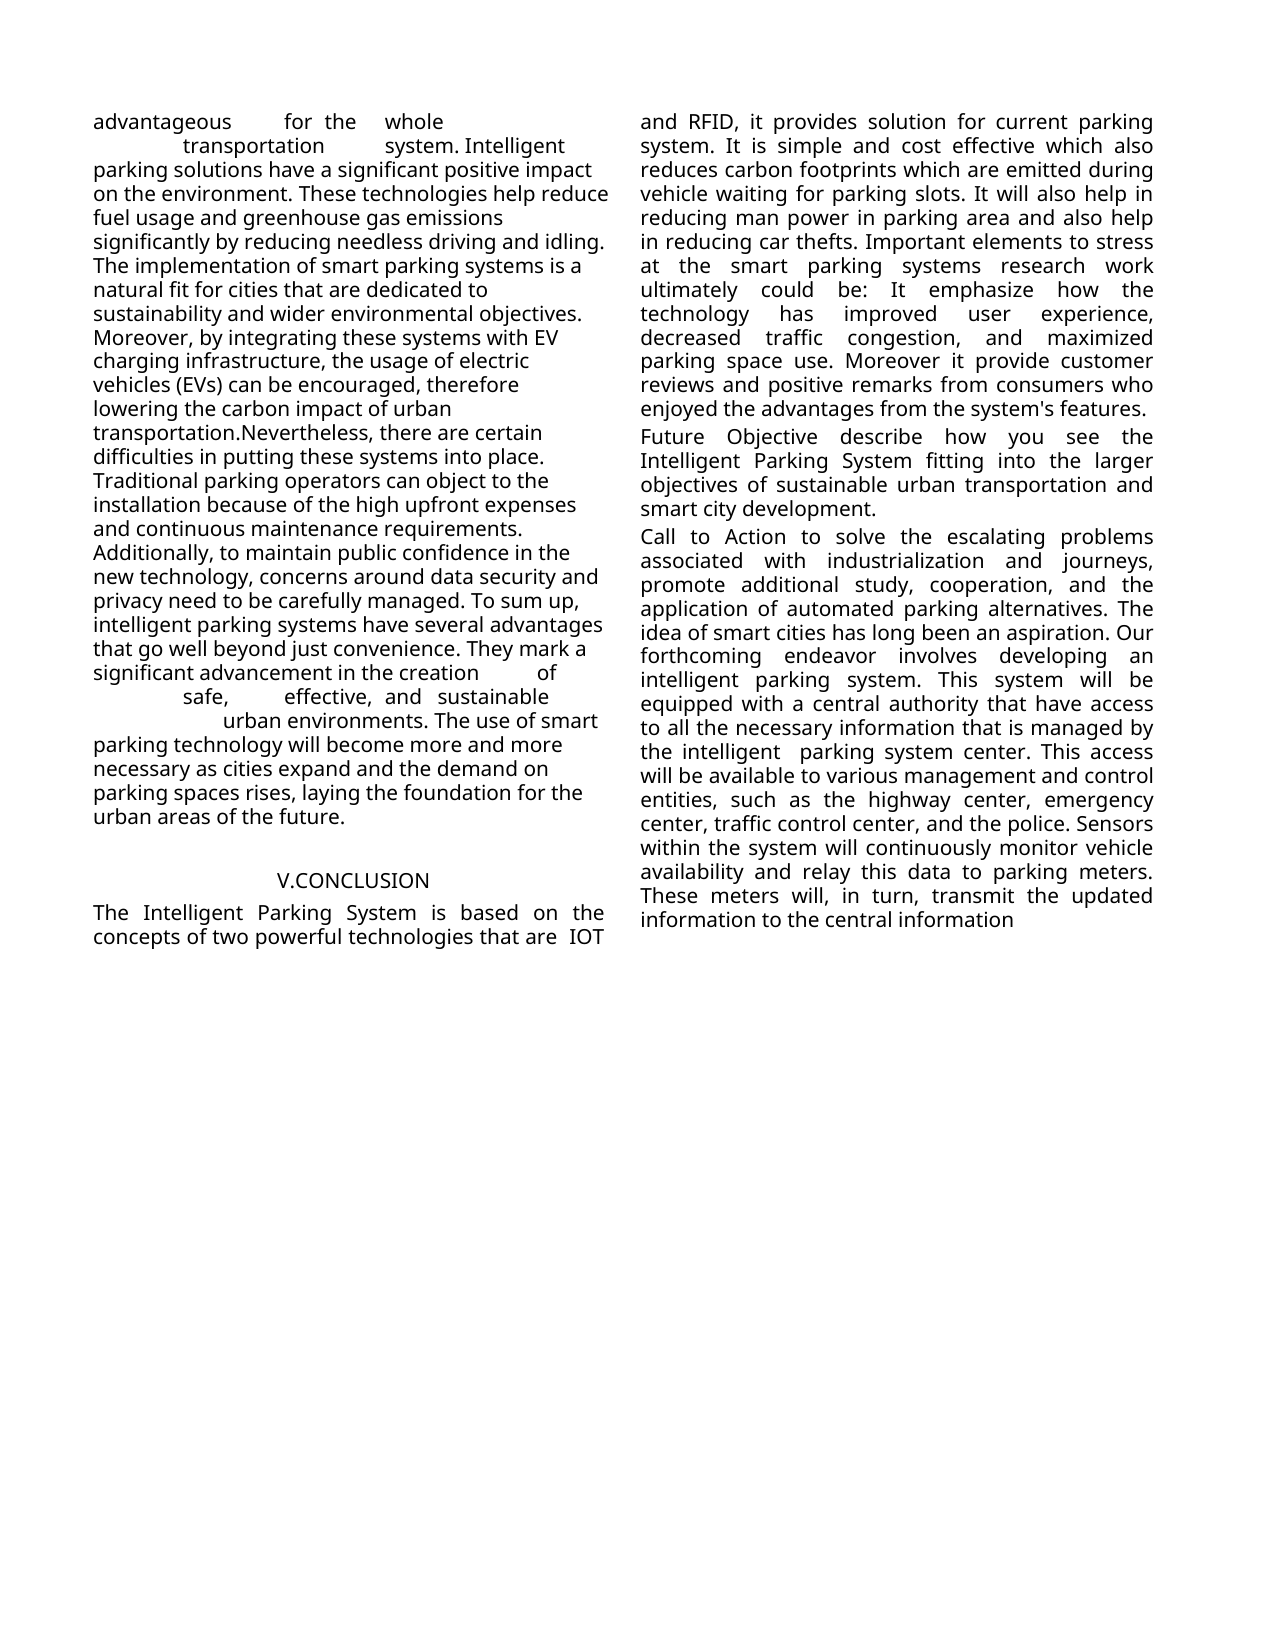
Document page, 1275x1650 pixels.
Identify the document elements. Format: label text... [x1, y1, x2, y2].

text Future Objective describe how you see the Intelligent Parking System fitting into the larger objectives of sustainable urban transportation and smart city development. [640, 425, 1154, 521]
text The Intelligent Parking System is based on the concepts of two powerful technologies that are IOT and RFID, it provides solution for current parking system. It is simple and cost effective which also reduces carbon footprints which are emitted during vehicle waiting for parking slots. It will also help in reducing man power in parking area and also help in reducing car thefts. Important elements to stress at the smart parking systems research work ultimately could be: It emphasize how the technology has improved user experience, decreased traffic congestion, and maximized parking space use. Moreover it provide customer reviews and positive remarks from consumers who enjoyed the advantages from the system's features. [640, 110, 1154, 422]
text Call to Action to solve the escalating problems associated with industrialization and journeys, promote additional study, cooperation, and the application of automated parking alternatives. The idea of smart cities has long been an aspiration. Our forthcoming endeavor involves developing an intelligent parking system. This system will be equipped with a central authority that have access to all the necessary information that is managed by the intelligent parking system center. This access will be available to various management and control entities, such as the highway center, emergency center, traffic control center, and the police. Sensors within the system will continuously monitor vehicle availability and relay this data to parking meters. These meters will, in turn, transmit the updated information to the central information [640, 525, 1154, 932]
text advantageous for the whole transportation system. Intelligent parking solutions have a significant positive impact on the environment. These technologies help reduce fuel usage and greenhouse gas emissions significantly by reducing needless driving and idling. The implementation of smart parking systems is a natural fit for cities that are dedicated to sustainability and wider environmental objectives. Moreover, by integrating these systems with EV charging infrastructure, the usage of electric vehicles (EVs) can be encouraged, therefore lowering the carbon impact of urban transportation.Nevertheless, there are certain difficulties in putting these systems into place. Traditional parking operators can object to the installation because of the high upfront expenses and continuous maintenance requirements. Additionally, to maintain public confidence in the new technology, concerns around data security and privacy need to be carefully managed. To sum up, intelligent parking systems have several advantages that go well beyond just convenience. They mark a significant advancement in the creation of safe, effective, and sustainable urban environments. The use of smart parking technology will become more and more necessary as cities expand and the demand on parking spaces rises, laying the foundation for the urban areas of the future. [93, 110, 610, 829]
text V.CONCLUSION [93, 866, 430, 894]
